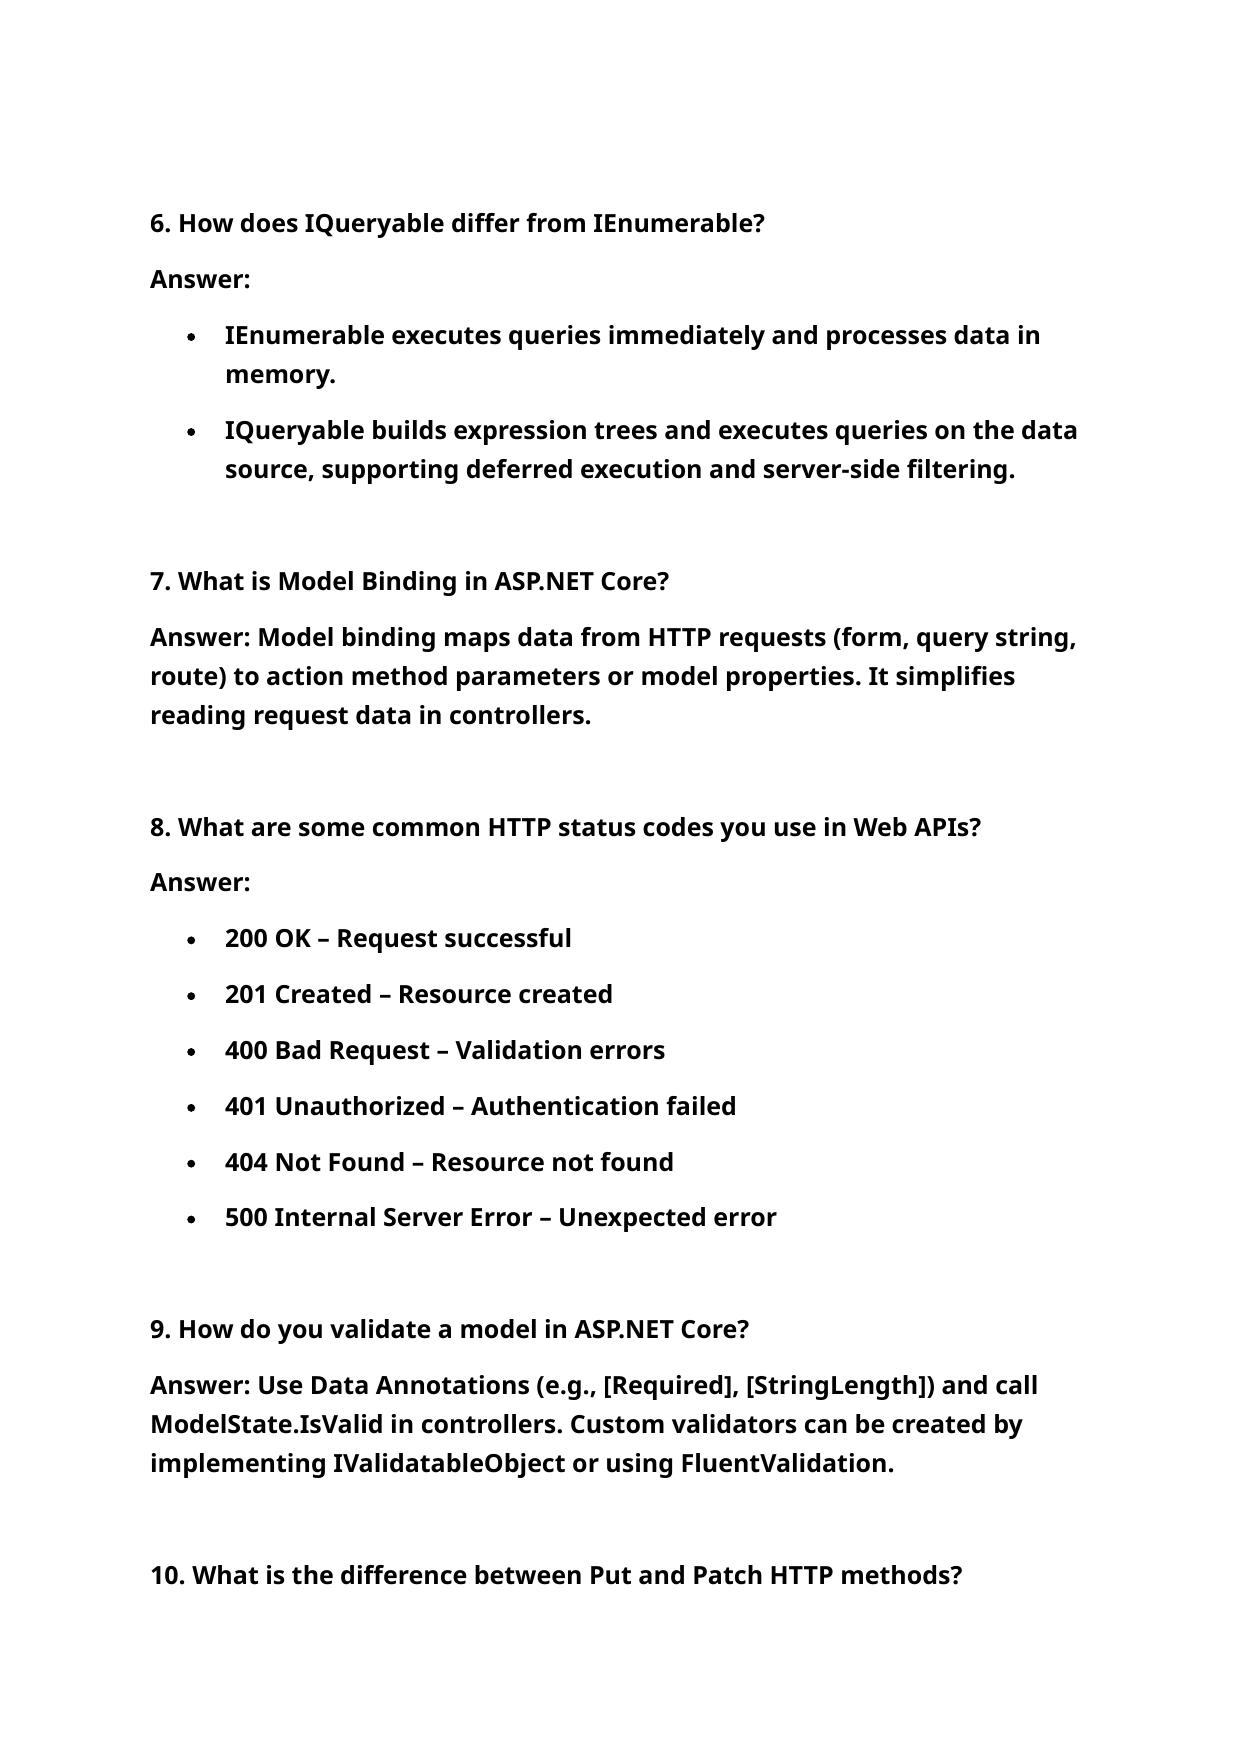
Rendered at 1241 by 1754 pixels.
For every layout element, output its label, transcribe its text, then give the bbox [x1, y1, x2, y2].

text Answer: Use Data Annotations (e.g., [Required], [StringLength]) and call ModelState.IsValid in controllers. Custom validators can be created by implementing IValidatableObject or using FluentValidation. [150, 1367, 1090, 1480]
text Answer: Model binding maps data from HTTP requests (form, query string, route) to action method parameters or model properties. It simplifies reading request data in controllers. [150, 619, 1090, 732]
list 401 Unauthorized – Authentication failed [187, 1088, 1090, 1122]
list 500 Internal Server Error – Unexpected error [187, 1200, 1090, 1234]
text Answer: [150, 865, 1090, 899]
text 7. What is Model Binding in ASP.NET Core? [150, 563, 1090, 597]
text 8. What are some common HTTP status codes you use in Web APIs? [150, 809, 1090, 843]
list 404 Not Found – Resource not found [187, 1144, 1090, 1178]
text Answer: [150, 262, 1090, 296]
list 400 Bad Request – Validation errors [187, 1032, 1090, 1067]
list IQueryable builds expression trees and executes queries on the data source, supporting deferred execution and server-side filtering. [187, 412, 1090, 486]
text 10. What is the difference between Put and Patch HTTP methods? [150, 1557, 1090, 1592]
list 200 OK – Request successful [187, 921, 1090, 955]
text 9. How do you validate a model in ASP.NET Core? [150, 1312, 1090, 1346]
list 201 Created – Resource created [187, 977, 1090, 1011]
list IEnumerable executes queries immediately and processes data in memory. [187, 317, 1090, 391]
text 6. How does IQueryable differ from IEnumerable? [150, 206, 1090, 240]
